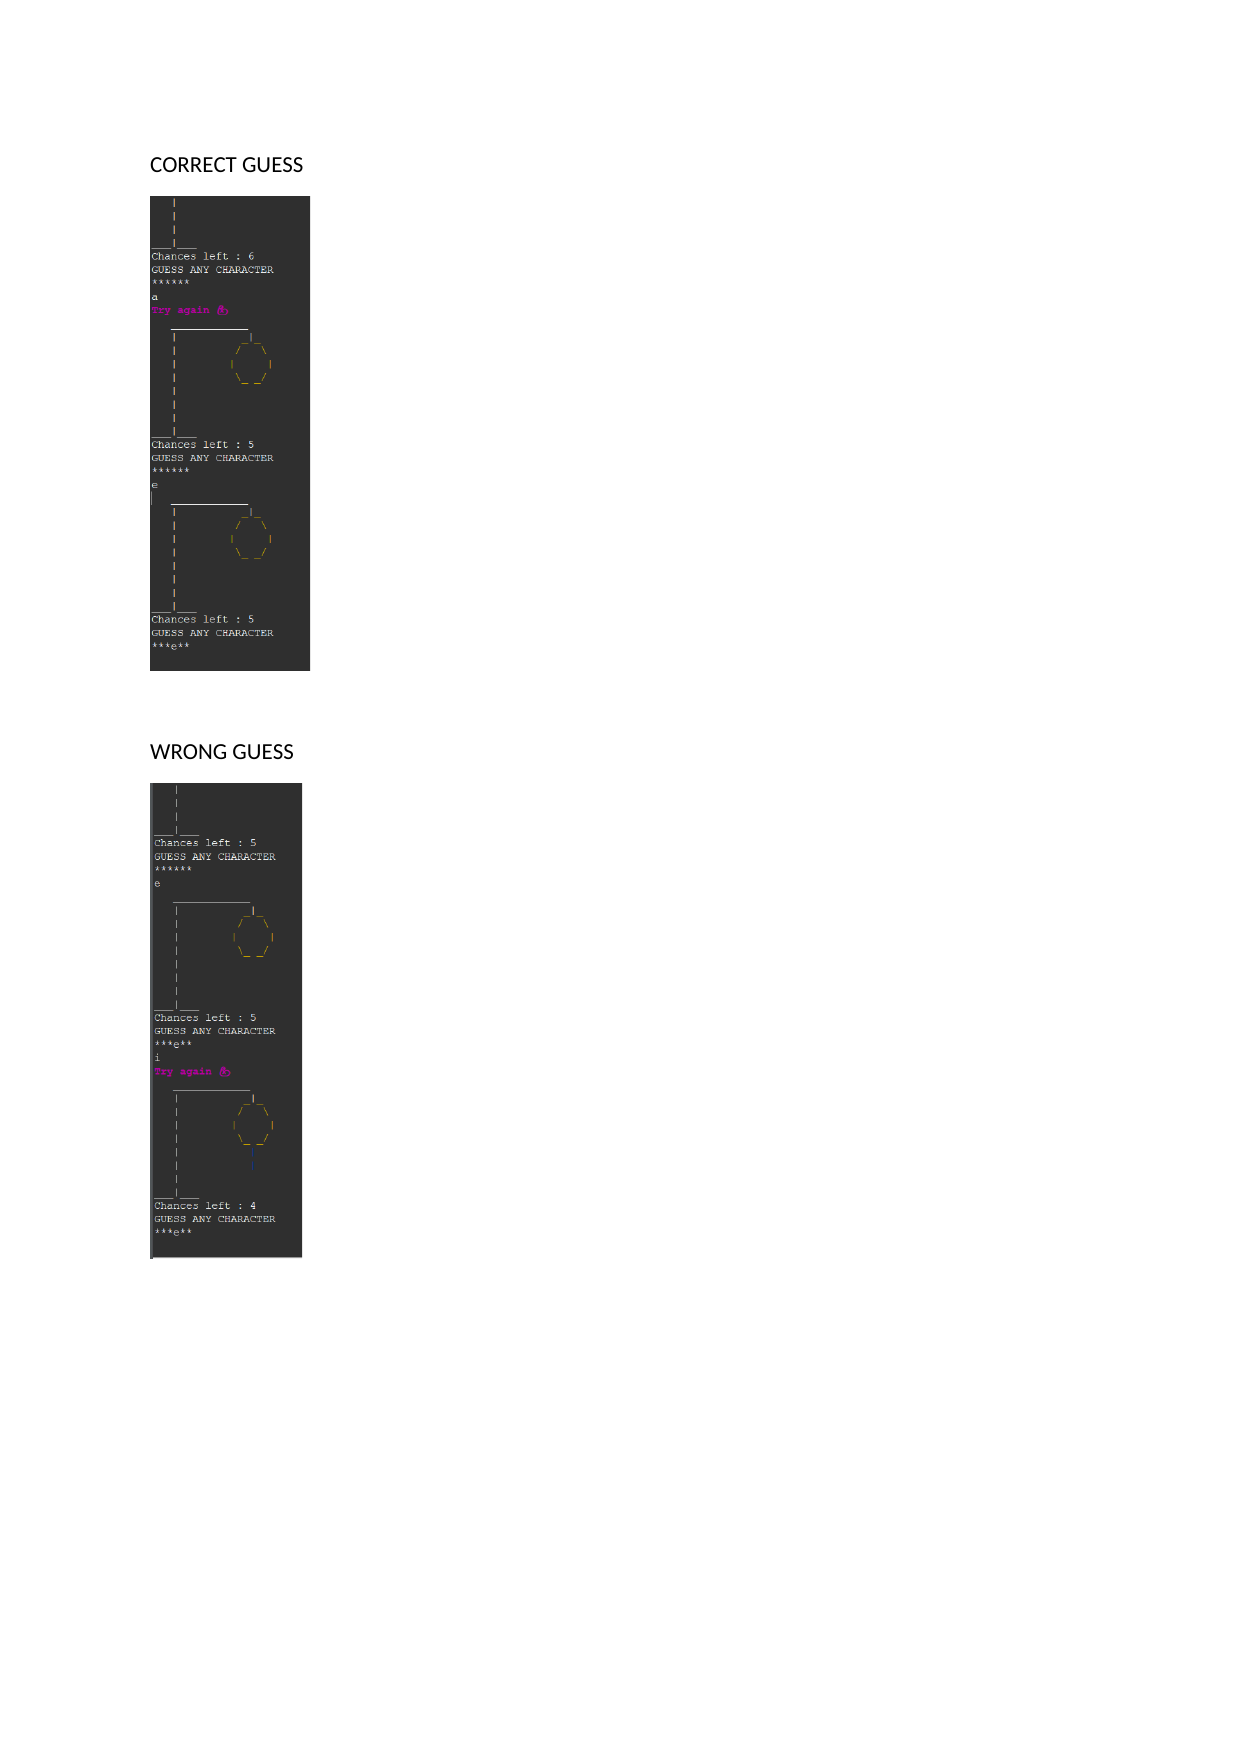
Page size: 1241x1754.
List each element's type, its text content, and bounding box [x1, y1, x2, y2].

picture [150, 783, 303, 1259]
picture [150, 196, 311, 671]
text CORRECT GUESS [150, 150, 1090, 178]
text WRONG GUESS [150, 737, 1090, 765]
